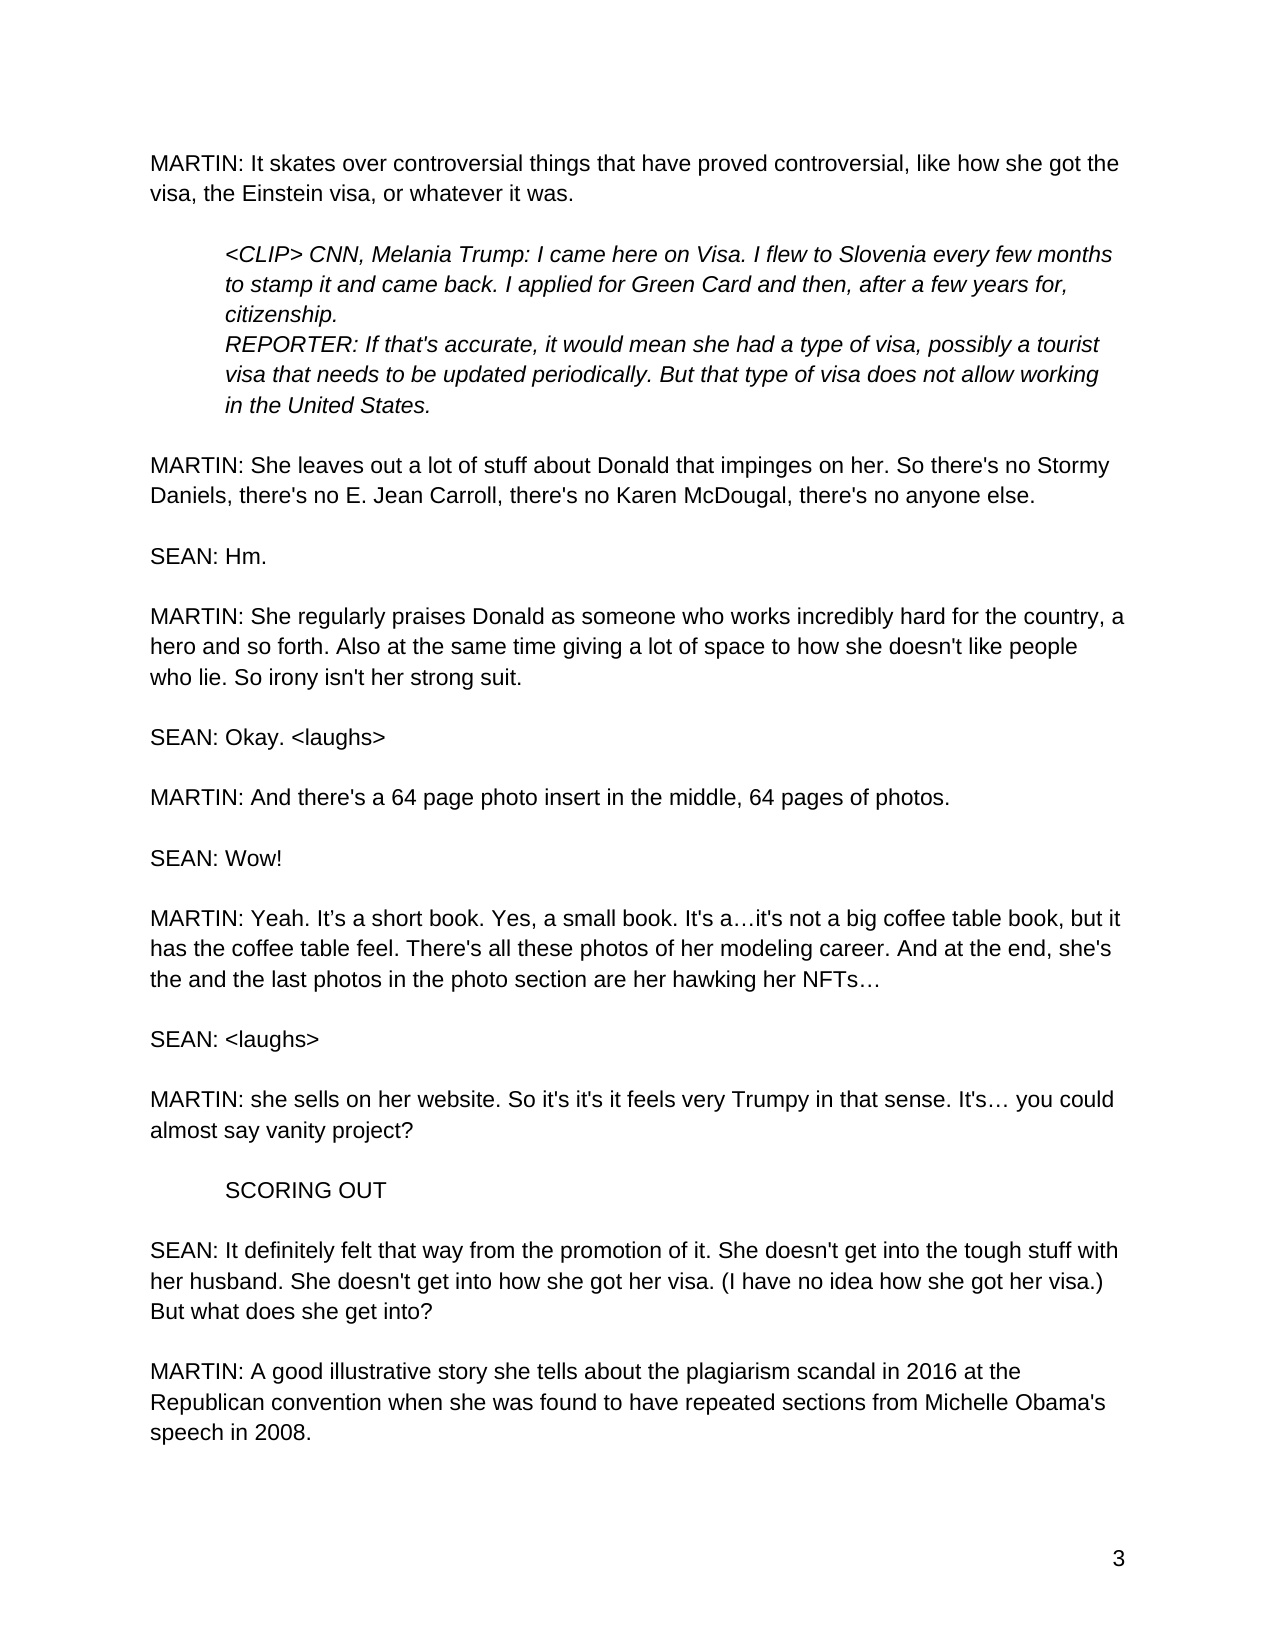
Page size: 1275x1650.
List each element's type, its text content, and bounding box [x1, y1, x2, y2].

text MARTIN: Yeah. It’s a short book. Yes, a small book. It's a…it's not a big coffee table book, but it has the coffee table feel. There's all these photos of her modeling career. And at the end, she's the and the last photos in the photo section are her hawking her NFTs… [150, 905, 1125, 992]
text SEAN: Okay. <laughs> [150, 724, 1125, 750]
text MARTIN: A good illustrative story she tells about the plagiarism scandal in 2016 at the Republican convention when she was found to have repeated sections from Michelle Obama's speech in 2008. [150, 1358, 1125, 1445]
text SEAN: <laughs> MARTIN: she sells on her website. So it's it's it feels very Trumpy in that sense. It's… you could almost say vanity project? [150, 1026, 1125, 1143]
text MARTIN: She leaves out a lot of stuff about Donald that impinges on her. So there's no Stormy Daniels, there's no E. Jean Carroll, there's no Karen McDougal, there's no anyone else. SEAN: Hm. [150, 452, 1125, 569]
text MARTIN: It skates over controversial things that have proved controversial, like how she got the visa, the Einstein visa, or whatever it was. [150, 150, 1125, 207]
text SCORING OUT [150, 1177, 1125, 1203]
text SEAN: It definitely felt that way from the promotion of it. She doesn't get into the tough stuff with her husband. She doesn't get into how she got her visa. (I have no idea how she got her visa.) But what does she get into? [150, 1237, 1125, 1324]
text MARTIN: She regularly praises Donald as someone who works incredibly hard for the country, a hero and so forth. Also at the same time giving a lot of space to how she doesn't like people who lie. So irony isn't her strong suit. [150, 603, 1125, 690]
text SEAN: Wow! [150, 845, 1125, 871]
text <CLIP> CNN, Melania Trump: I came here on Visa. I flew to Slovenia every few months to stamp it and came back. I applied for Green Card and then, after a few years for, citizenship. [225, 241, 1125, 327]
text REPORTER: If that's accurate, it would mean she had a type of visa, possibly a tourist visa that needs to be updated periodically. But that type of visa does not allow working in the United States. [225, 331, 1125, 418]
text MARTIN: And there's a 64 page photo insert in the middle, 64 pages of photos. [150, 784, 1125, 811]
